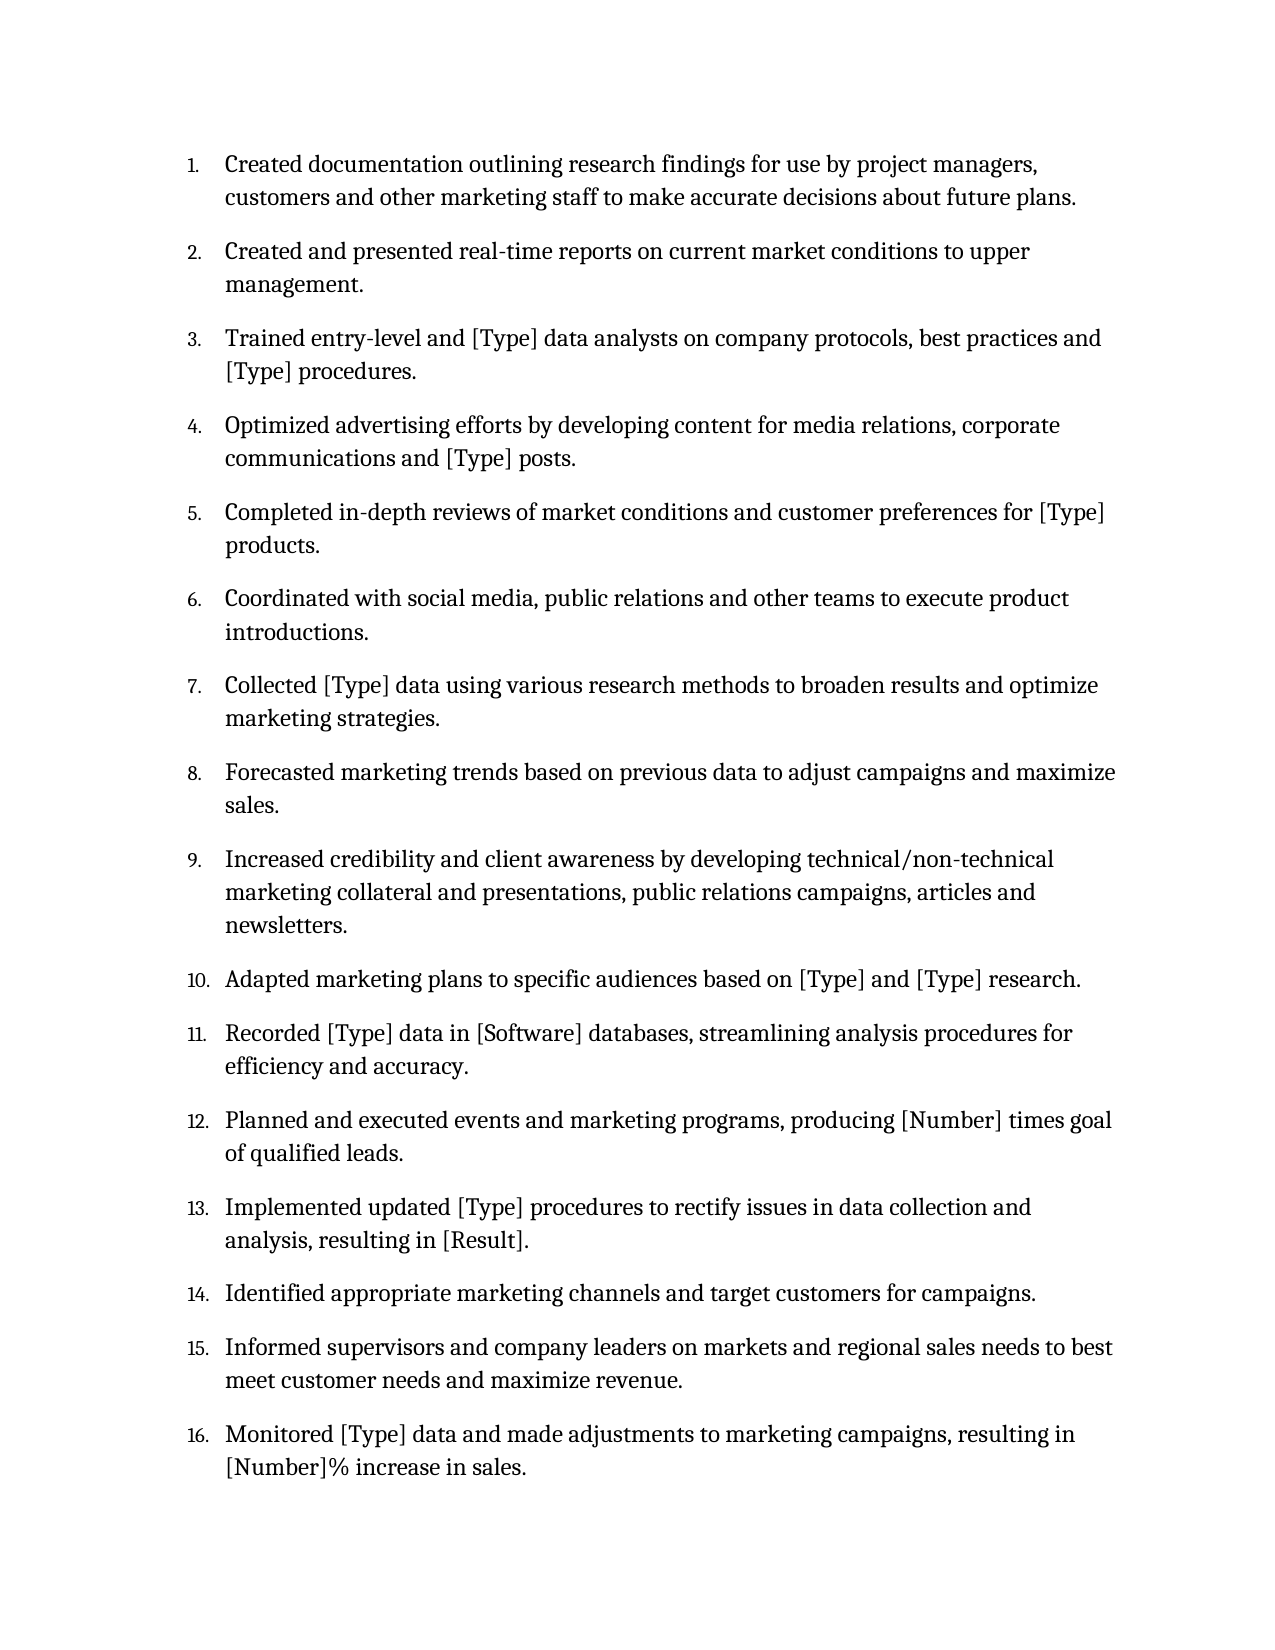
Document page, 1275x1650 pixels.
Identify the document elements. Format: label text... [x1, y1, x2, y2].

list Recorded [Type] data in [Software] databases, streamlining analysis procedures for efficiency and accuracy. [187, 1019, 1125, 1081]
list Adapted marketing plans to specific audiences based on [Type] and [Type] research. [187, 965, 1125, 994]
list Collected [Type] data using various research methods to broaden results and optimize marketing strategies. [187, 671, 1125, 733]
list Informed supervisors and company leaders on markets and regional sales needs to best meet customer needs and maximize revenue. [187, 1333, 1125, 1395]
list Completed in-depth reviews of market conditions and customer preferences for [Type] products. [187, 497, 1125, 559]
list Optimized advertising efforts by developing content for media relations, corporate communications and [Type] posts. [187, 411, 1125, 472]
list Forecasted marketing trends based on previous data to adjust campaigns and maximize sales. [187, 758, 1125, 820]
list Created documentation outlining research findings for use by project managers, customers and other marketing staff to make accurate decisions about future plans. [187, 150, 1125, 212]
list Monitored [Type] data and made adjustments to marketing campaigns, resulting in [Number]% increase in sales. [187, 1420, 1125, 1482]
list Implemented updated [Type] procedures to rectify issues in data collection and analysis, resulting in [Result]. [187, 1192, 1125, 1254]
list Increased credibility and client awareness by developing technical/non-technical marketing collateral and presentations, public relations campaigns, articles and newsletters. [187, 845, 1125, 940]
list Created and presented real-time reports on current market conditions to upper management. [187, 237, 1125, 299]
list Trained entry-level and [Type] data analysts on company protocols, best practices and [Type] procedures. [187, 324, 1125, 386]
list Planned and executed events and marketing programs, producing [Number] times goal of qualified leads. [187, 1106, 1125, 1167]
list Coordinated with social media, public relations and other teams to execute product introductions. [187, 584, 1125, 646]
list Identified appropriate marketing channels and target customers for campaigns. [187, 1279, 1125, 1308]
